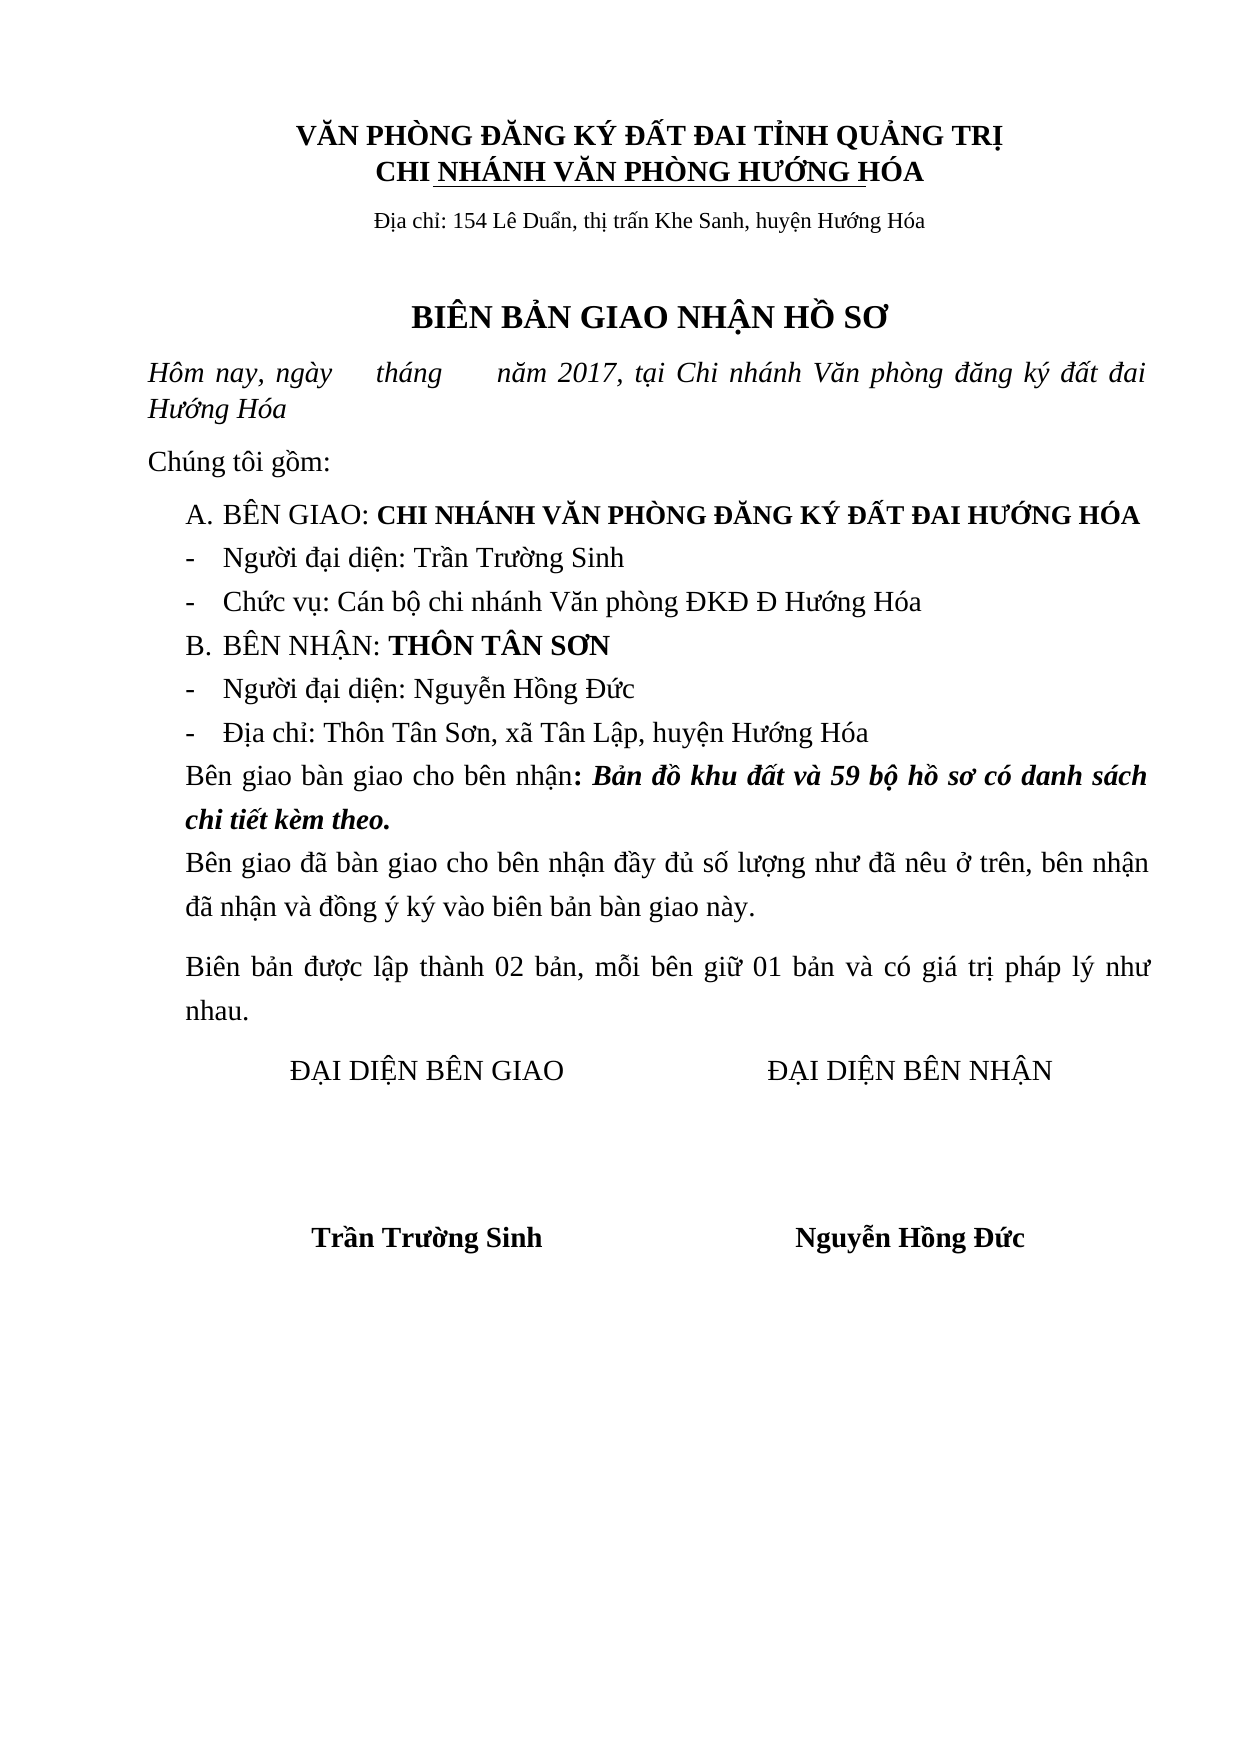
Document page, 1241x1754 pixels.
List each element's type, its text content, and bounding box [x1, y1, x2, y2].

table_header ĐẠI DIỆN BÊN NHẬN Nguyễn Hồng Đức [669, 1053, 1152, 1254]
list BÊN GIAO: CHI NHÁNH VĂN PHÒNG ĐĂNG KÝ ĐẤT ĐAI HƯỚNG HÓA [185, 497, 1152, 531]
table_header ĐẠI DIỆN BÊN GIAO Trần Trường Sinh [185, 1053, 668, 1254]
text Chúng tôi gồm: [148, 444, 1152, 478]
list BÊN NHẬN: THÔN TÂN SƠN [185, 628, 1152, 661]
text VĂN PHÒNG ĐĂNG KÝ ĐẤT ĐAI TỈNH QUẢNG TRỊ [148, 118, 1152, 152]
text BIÊN BẢN GIAO NHẬN HỒ SƠ [148, 297, 1152, 336]
text Bên giao bàn giao cho bên nhận: Bản đồ khu đất và 59 bộ hồ sơ có danh sách chi tiết kèm theo. [185, 758, 1152, 835]
list Chức vụ: Cán bộ chi nhánh Văn phòng ĐKĐ Đ Hướng Hóa [185, 584, 1152, 618]
text Địa chỉ: 154 Lê Duẩn, thị trấn Khe Sanh, huyện Hướng Hóa [148, 207, 1152, 233]
text Bên giao đã bàn giao cho bên nhận đầy đủ số lượng như đã nêu ở trên, bên nhận đã nhận và đồng ý ký vào biên bản bàn giao này. [185, 845, 1152, 922]
list Người đại diện: Nguyễn Hồng Đức [185, 671, 1152, 705]
list Người đại diện: Trần Trường Sinh [185, 541, 1152, 574]
text Biên bản được lập thành 02 bản, mỗi bên giữ 01 bản và có giá trị pháp lý như nhau. [185, 949, 1152, 1026]
text CHI NHÁNH VĂN PHÒNG HƯỚNG HÓA [148, 154, 1152, 188]
text Hôm nay, ngày tháng năm 2017, tại Chi nhánh Văn phòng đăng ký đất đai Hướng Hóa [148, 355, 1152, 425]
list Địa chỉ: Thôn Tân Sơn, xã Tân Lập, huyện Hướng Hóa [185, 715, 1152, 748]
